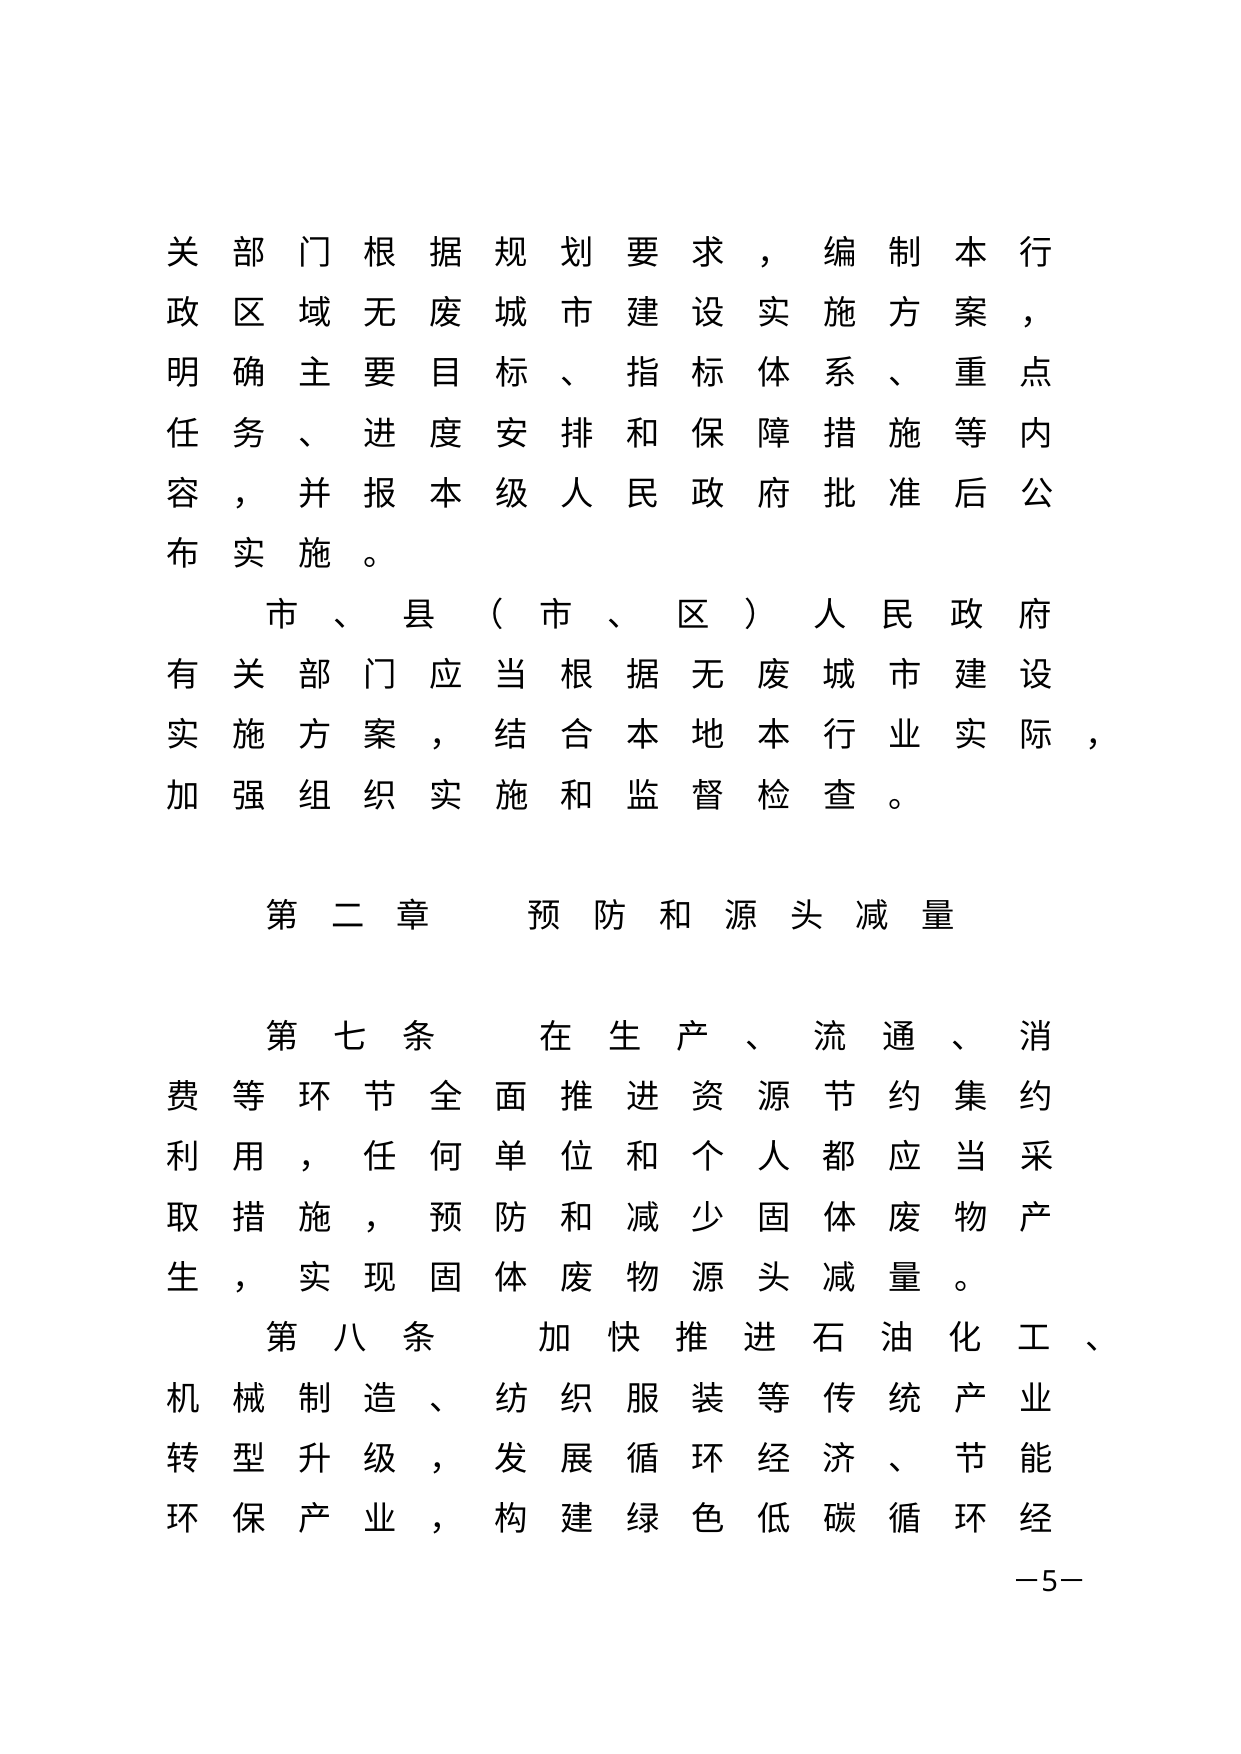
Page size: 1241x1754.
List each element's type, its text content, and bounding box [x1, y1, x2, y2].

text 第七条 在生产、流通、消费等环节全面推进资源节约集约利用，任何单位和个人都应当采取措施，预防和减少固体废物产生，实现固体废物源头减量。 [167, 1003, 1085, 1305]
text 市生态环境部门应当会同有关部门根据规划要求，编制本行政区域无废城市建设实施方案，明确主要目标、指标体系、重点任务、进度安排和保障措施等内容，并报本级人民政府批准后公布实施。 [167, 219, 1085, 581]
text 市、县（市、区）人民政府有关部门应当根据无废城市建设实施方案，结合本地本行业实际，加强组织实施和监督检查。 [167, 581, 1085, 823]
text 第二章 预防和源头减量 [167, 883, 1085, 943]
text 第八条 加快推进石油化工、机械制造、纺织服装等传统产业转型升级，发展循环经济、节能环保产业，构建绿色低碳循环经济体系。 [167, 1305, 1085, 1546]
